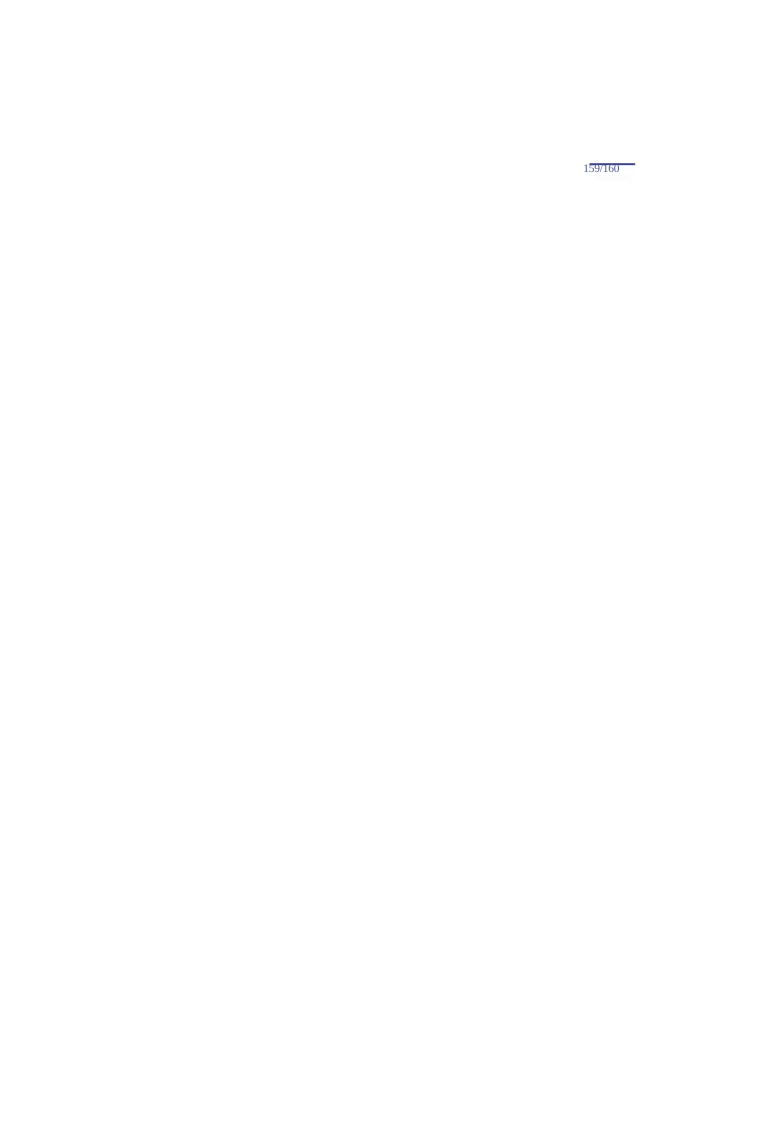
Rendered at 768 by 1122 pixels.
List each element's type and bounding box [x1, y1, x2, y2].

picture [583, 161, 642, 184]
